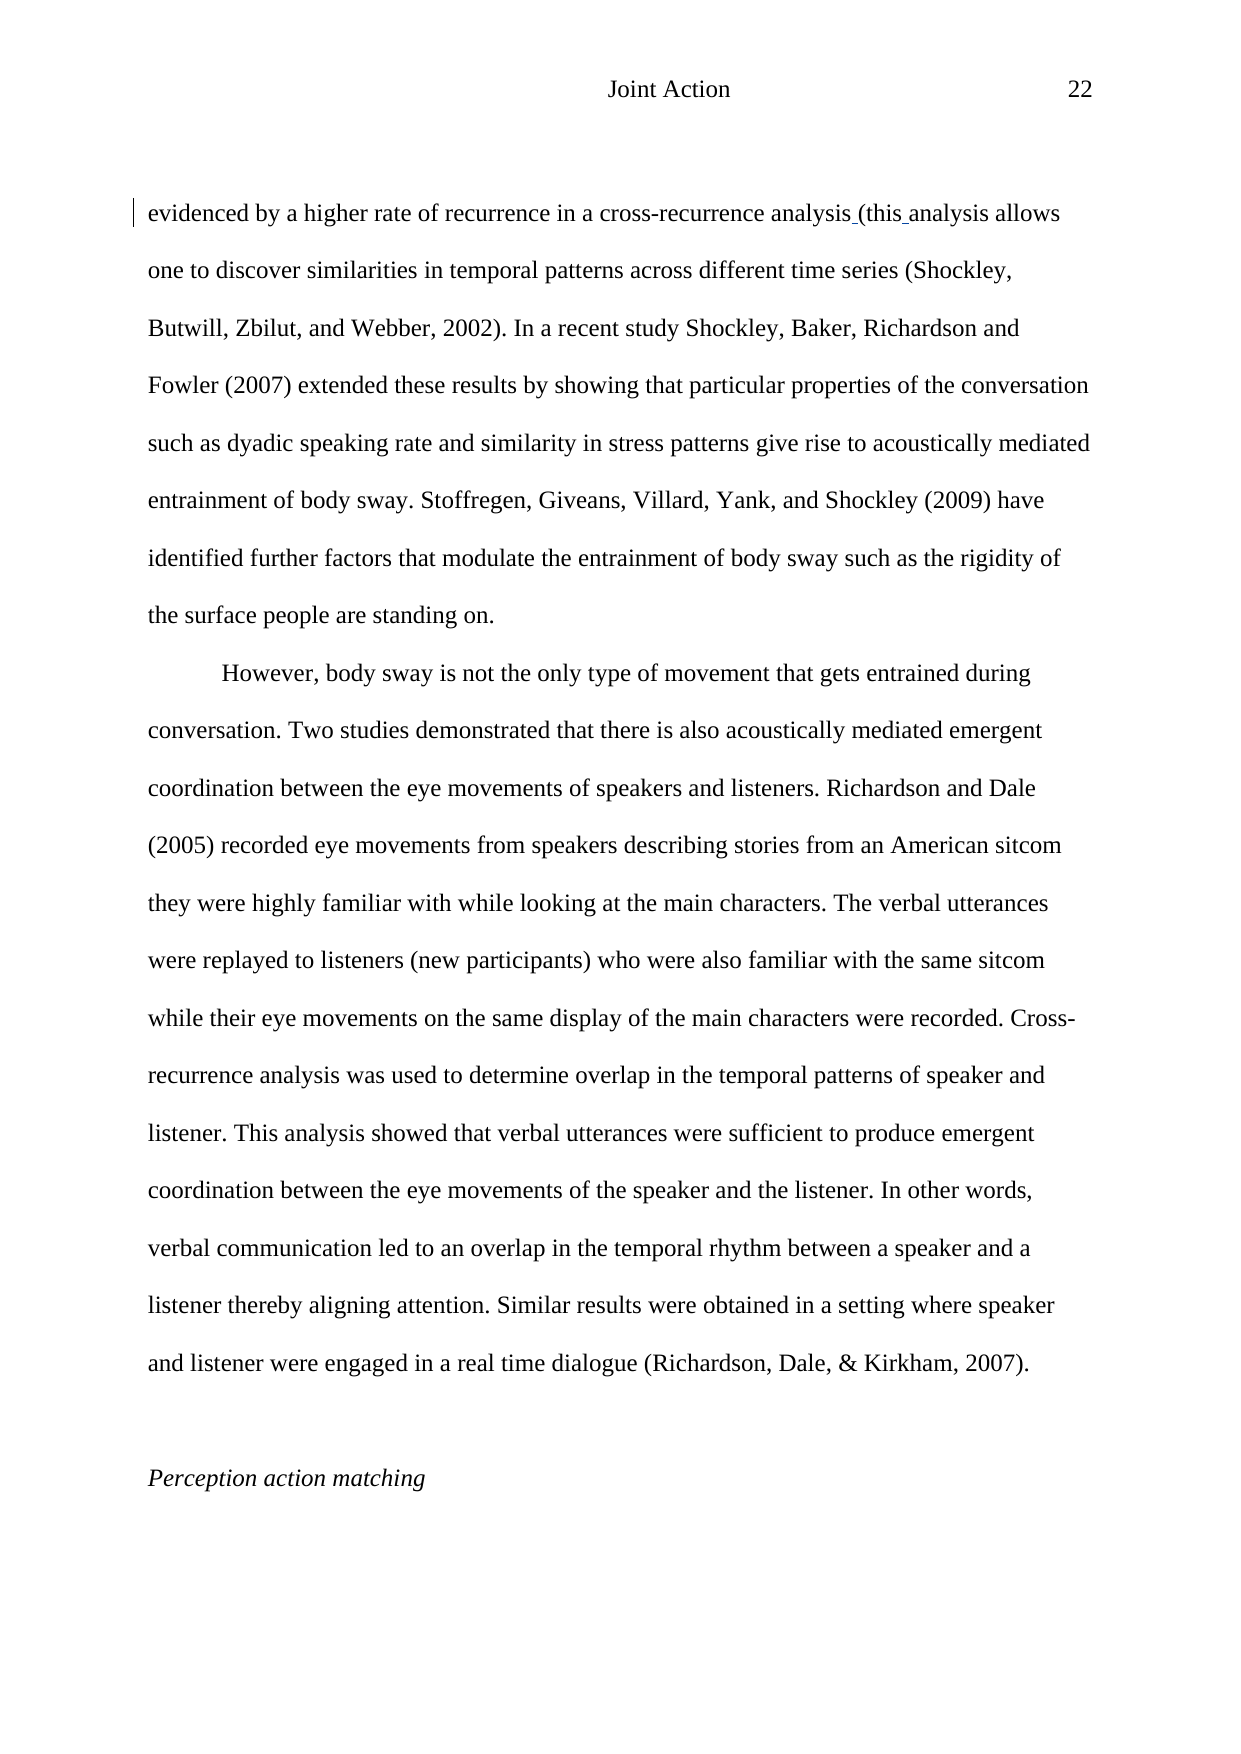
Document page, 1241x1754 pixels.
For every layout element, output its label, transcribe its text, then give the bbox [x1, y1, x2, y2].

text However, body sway is not the only type of movement that gets entrained during conversation. Two studies demonstrated that there is also acoustically mediated emergent coordination between the eye movements of speakers and listeners. Richardson and Dale (2005) recorded eye movements from speakers describing stories from an American sitcom they were highly familiar with while looking at the main characters. The verbal utterances were replayed to listeners (new participants) who were also familiar with the same sitcom while their eye movements on the same display of the main characters were recorded. Cross-recurrence analysis was used to determine overlap in the temporal patterns of speaker and listener. This analysis showed that verbal utterances were sufficient to produce emergent coordination between the eye movements of the speaker and the listener. In other words, verbal communication led to an overlap in the temporal rhythm between a speaker and a listener thereby aligning attention. Similar results were obtained in a setting where speaker and listener were engaged in a real time dialogue (Richardson, Dale, & Kirkham, 2007). [148, 658, 1093, 1377]
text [148, 198, 1093, 629]
subtitle Perception action matching [148, 1463, 1093, 1492]
